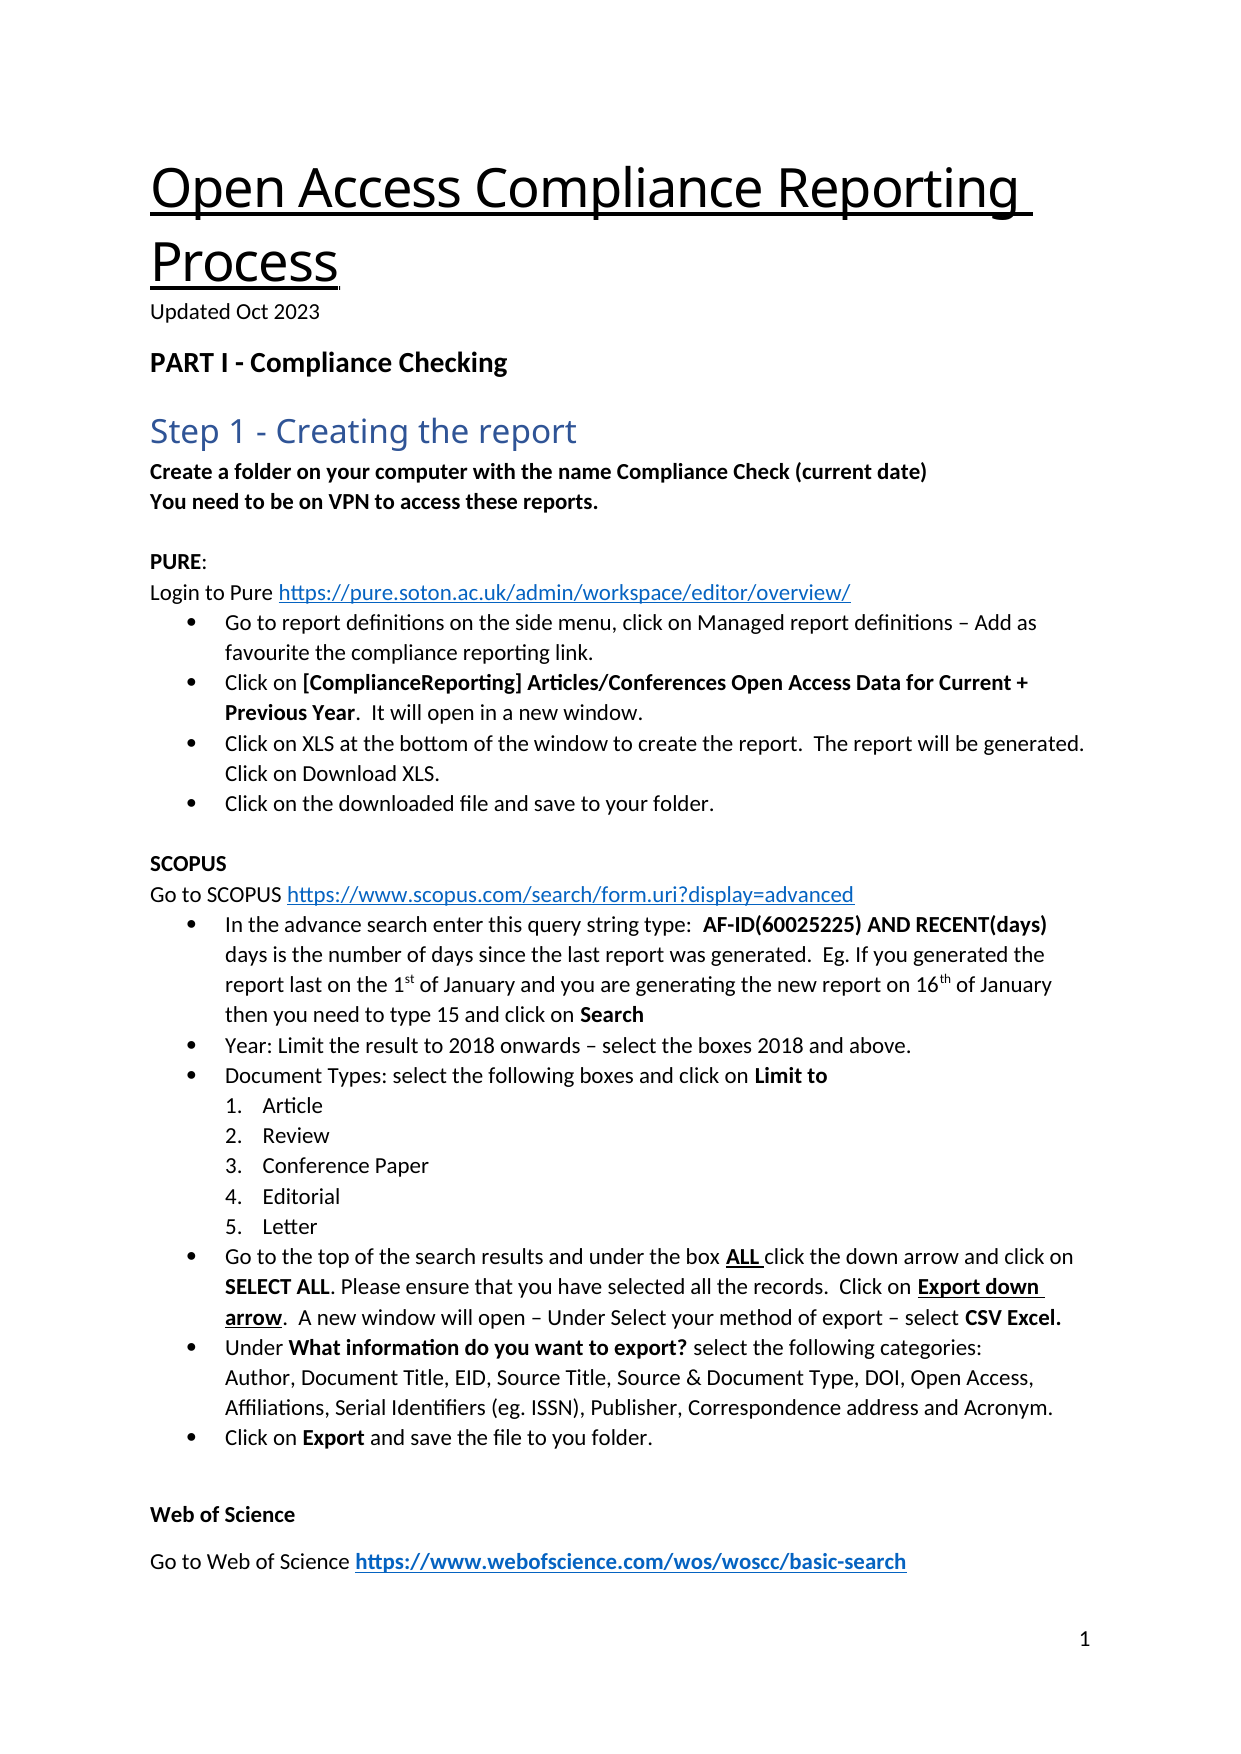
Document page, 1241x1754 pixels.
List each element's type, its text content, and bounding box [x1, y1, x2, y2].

list Click on [ComplianceReporting] Articles/Conferences Open Access Data for Current + Previous Year. It will open in a new window. [187, 668, 1090, 726]
list Click on Export and save the file to you folder. [187, 1423, 1090, 1451]
list In the advance search enter this query string type: AF-ID(60025225) AND RECENT(days) days is the number of days since the last report was generated. Eg. If you generated the report last on the 1st of January and you are generating the new report on 16th of January then you need to type 15 and click on Search [187, 910, 1090, 1028]
text Author, Document Title, EID, Source Title, Source & Document Type, DOI, Open Access, Affiliations, Serial Identifiers (eg. ISSN), Publisher, Correspondence address and Acronym. [225, 1363, 1090, 1421]
title Open Access Compliance Reporting Process [150, 150, 1090, 297]
list Article [225, 1091, 1090, 1119]
text Go to Web of Science https://www.webofscience.com/wos/woscc/basic-search [150, 1547, 1090, 1575]
list Editorial [225, 1182, 1090, 1210]
subtitle Step 1 - Creating the report [150, 408, 1090, 453]
list Conference Paper [225, 1152, 1090, 1179]
text SCOPUS [150, 849, 1090, 877]
text PURE: [150, 547, 1090, 575]
list Under What information do you want to export? select the following categories: [187, 1333, 1090, 1361]
list Letter [225, 1212, 1090, 1240]
text Login to Pure https://pure.soton.ac.uk/admin/workspace/editor/overview/ [150, 578, 1090, 606]
text PART I - Compliance Checking [150, 344, 1090, 380]
text Updated Oct 2023 [150, 297, 1090, 326]
text You need to be on VPN to access these reports. [150, 487, 1090, 515]
list Go to the top of the search results and under the box ALL click the down arrow and click on SELECT ALL. Please ensure that you have selected all the records. Click on Export down arrow. A new window will open – Under Select your method of export – select CSV Excel. [187, 1242, 1090, 1331]
list Document Types: select the following boxes and click on Limit to [187, 1061, 1090, 1089]
list Review [225, 1121, 1090, 1149]
text Go to SCOPUS https://www.scopus.com/search/form.uri?display=advanced [150, 880, 1090, 908]
text Create a folder on your computer with the name Compliance Check (current date) [150, 457, 1090, 485]
text Web of Science [150, 1501, 1090, 1528]
list Go to report definitions on the side menu, click on Managed report definitions – Add as favourite the compliance reporting link. [187, 608, 1090, 666]
list Click on the downloaded file and save to your folder. [187, 789, 1090, 817]
list Click on XLS at the bottom of the window to create the report. The report will be generated. Click on Download XLS. [187, 729, 1090, 787]
list Year: Limit the result to 2018 onwards – select the boxes 2018 and above. [187, 1031, 1090, 1059]
